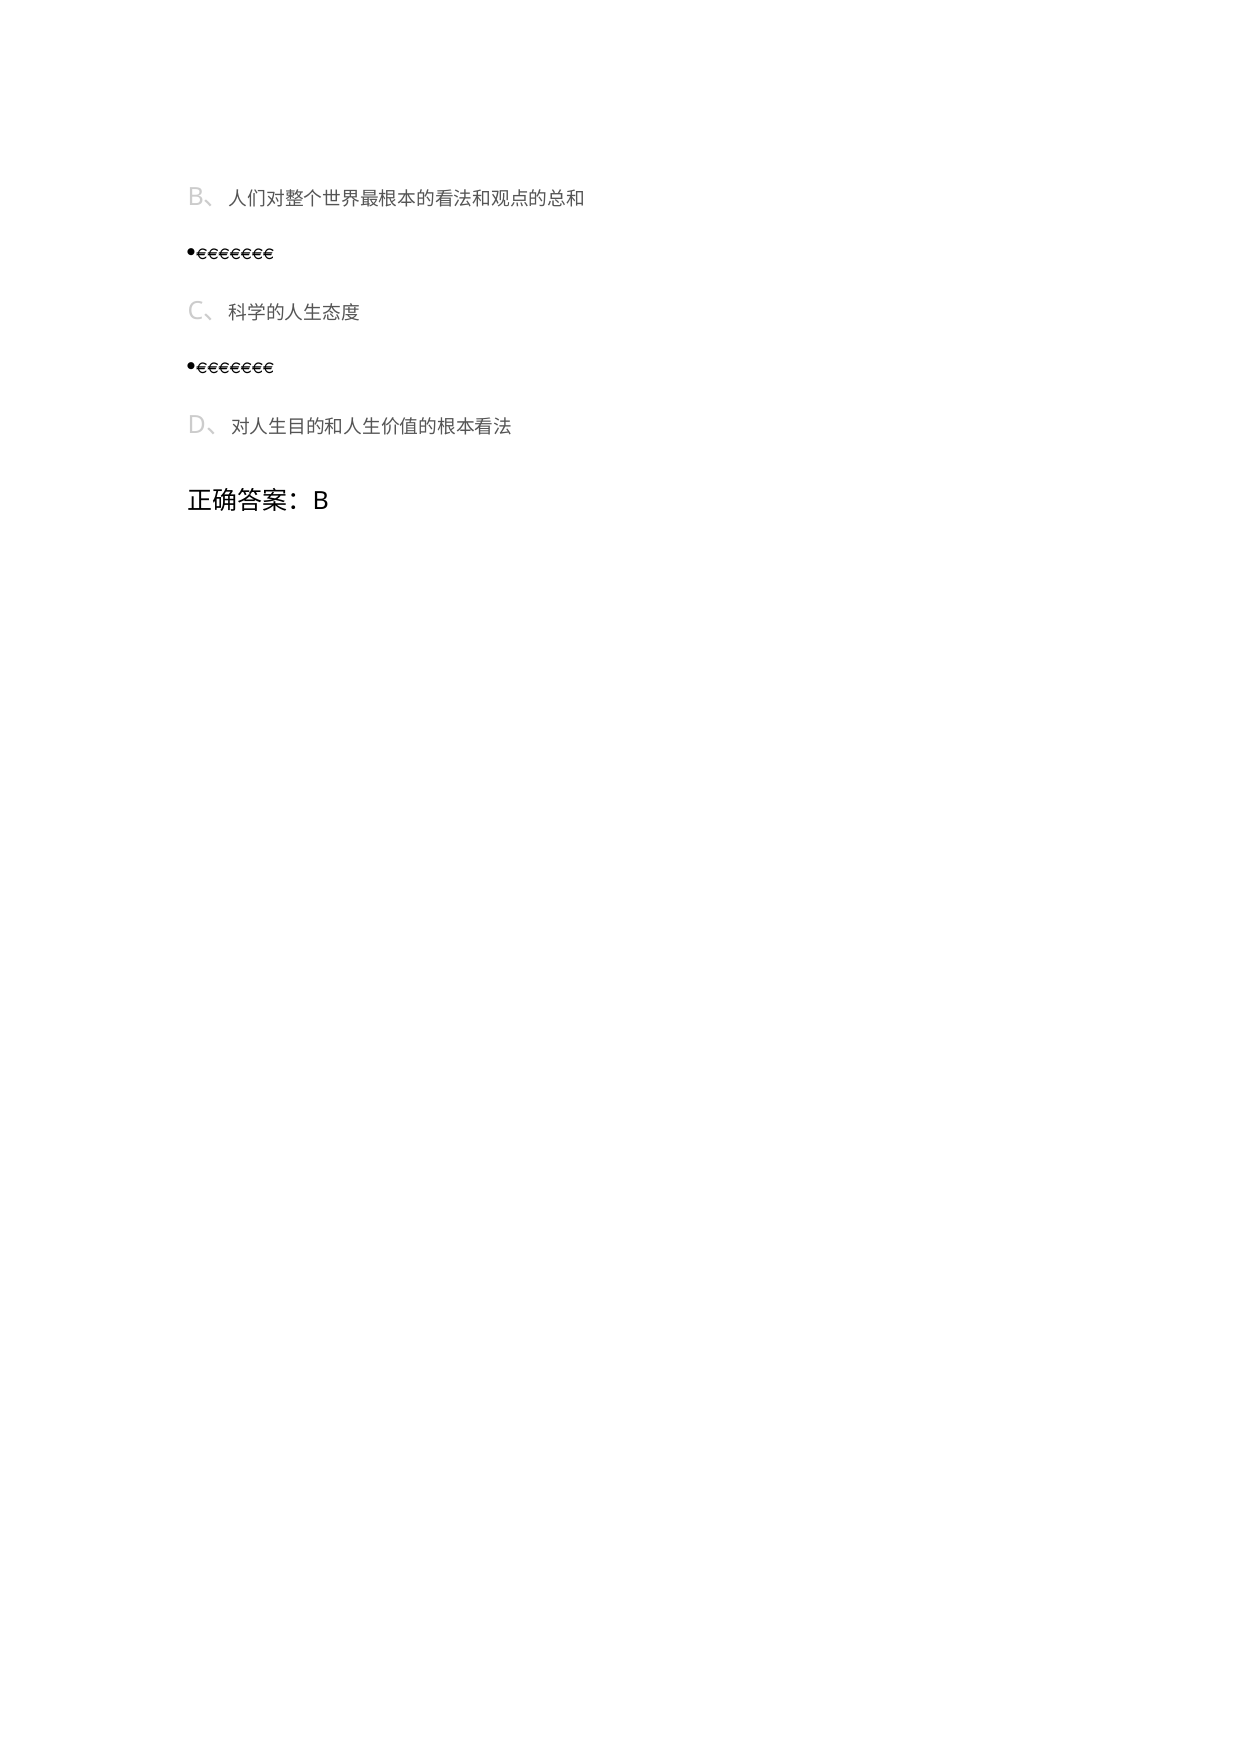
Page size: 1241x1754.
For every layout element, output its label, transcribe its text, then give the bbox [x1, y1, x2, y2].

text · [187, 238, 1053, 270]
text D、对人生目的和人生价值的根本看法 [187, 390, 1053, 455]
text B、人们对整个世界最根本的看法和观点的总和 [187, 162, 1053, 227]
text C、科学的人生态度 [187, 276, 1053, 341]
text 正确答案：B [187, 466, 1053, 531]
text · [187, 352, 1053, 384]
